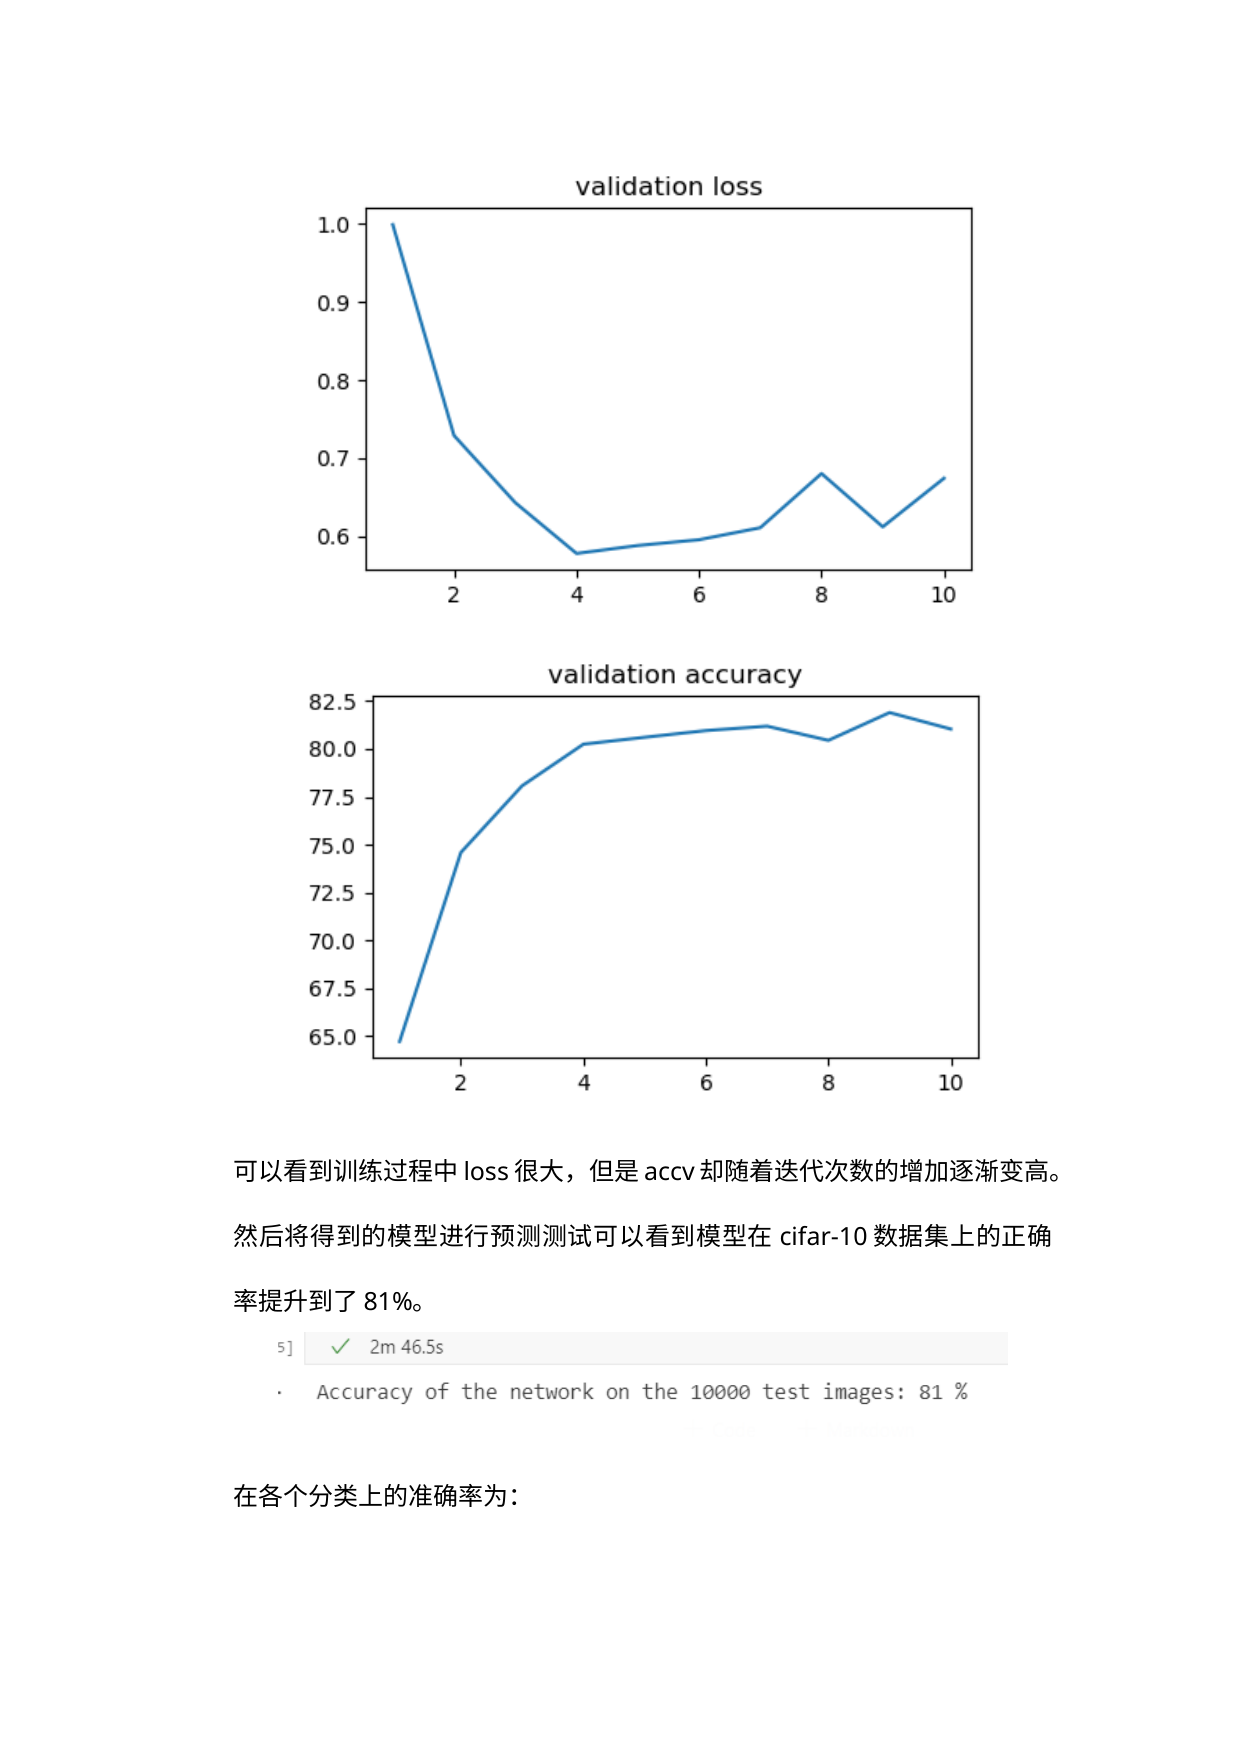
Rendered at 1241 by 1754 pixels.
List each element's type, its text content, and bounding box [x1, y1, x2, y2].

list 在各个分类上的准确率为： [233, 1462, 1053, 1527]
picture [300, 162, 987, 623]
picture [293, 649, 993, 1111]
picture [278, 1332, 1008, 1437]
list 然后将得到的模型进行预测测试可以看到模型在cifar-10数据集上的正确率提升到了81%。 [233, 1202, 1053, 1332]
list 可以看到训练过程中loss很大，但是accv却随着迭代次数的增加逐渐变高。 [233, 1137, 1053, 1202]
